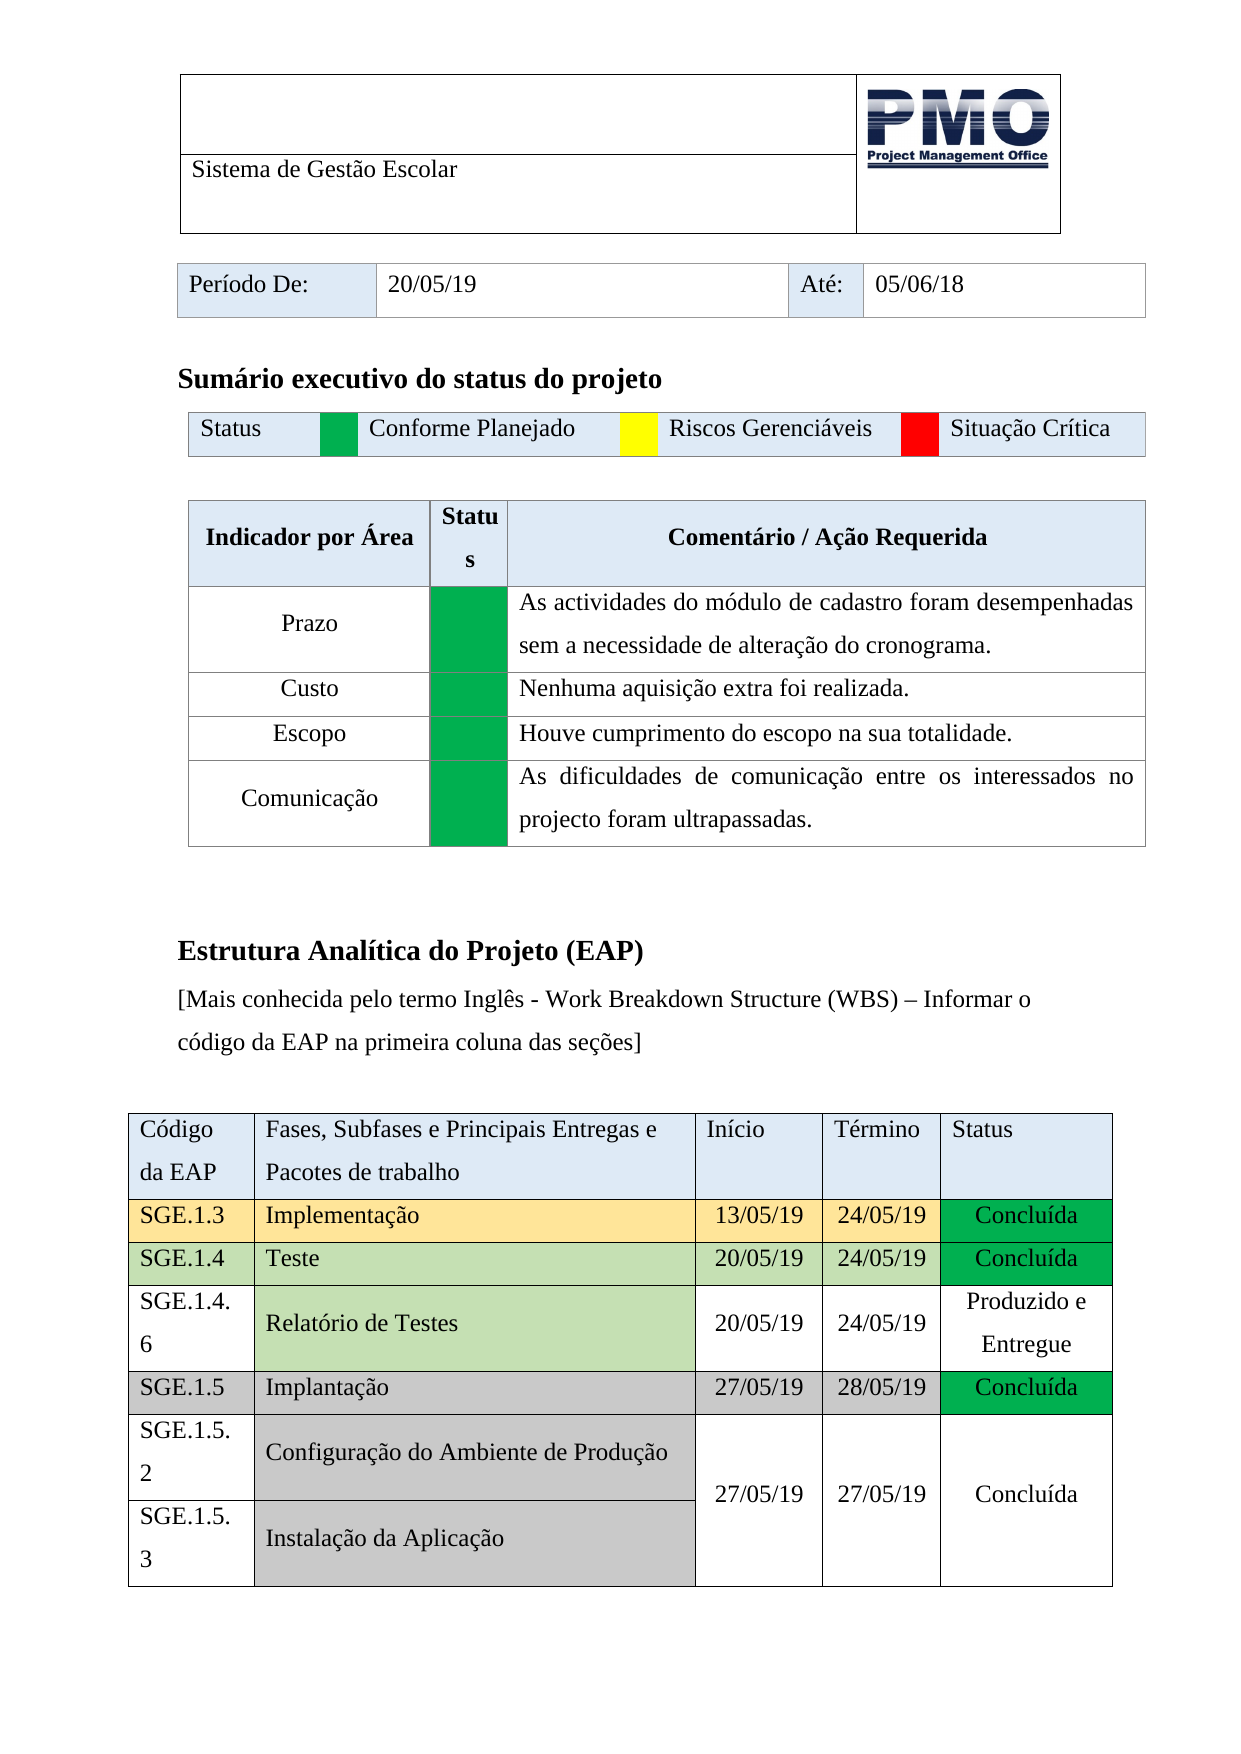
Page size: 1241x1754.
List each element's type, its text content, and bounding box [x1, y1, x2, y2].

table_cell Instalação da Aplicação [255, 1501, 695, 1586]
table_header Fases, Subfases e Principais Entregas e Pacotes de trabalho [255, 1114, 695, 1199]
table_cell SGE.1.3 [129, 1200, 254, 1242]
table_header Término [823, 1114, 940, 1199]
table_cell Relatório de Testes [255, 1286, 695, 1371]
table_cell Escopo [189, 717, 429, 760]
table_cell Custo [189, 673, 429, 716]
table_cell SGE.1.5.2 [129, 1415, 254, 1500]
table_cell Concluída [941, 1372, 1112, 1414]
table_cell [431, 761, 507, 846]
table_cell SGE.1.4 [129, 1243, 254, 1285]
table_header Código da EAP [129, 1114, 254, 1199]
table_header [901, 413, 939, 456]
table_cell Produzido e Entregue [941, 1286, 1112, 1371]
table_cell 24/05/19 [823, 1243, 940, 1285]
picture [867, 89, 1049, 169]
table_cell Teste [255, 1243, 695, 1285]
table_cell Nenhuma aquisição extra foi realizada. [508, 673, 1145, 716]
table_cell As actividades do módulo de cadastro foram desempenhadas sem a necessidade de alteração do cronograma. [508, 587, 1145, 672]
table_header Período De: [178, 264, 376, 317]
table_header Até: [789, 264, 863, 317]
subtitle Sumário executivo do status do projeto [177, 361, 1063, 395]
table_cell 28/05/19 [823, 1372, 940, 1414]
table_header [320, 413, 358, 456]
table_cell SGE.1.5.3 [129, 1501, 254, 1586]
table_header Status [431, 501, 507, 586]
table_header Comentário / Ação Requerida [508, 501, 1145, 586]
table_header Status [941, 1114, 1112, 1199]
table_cell Concluída [941, 1200, 1112, 1242]
table_cell SGE.1.4.6 [129, 1286, 254, 1371]
table_cell SGE.1.5 [129, 1372, 254, 1414]
table_header [620, 413, 658, 456]
table_cell 27/05/19 [823, 1415, 940, 1586]
table_cell 27/05/19 [696, 1415, 822, 1586]
table_cell Prazo [189, 587, 429, 672]
table_cell As dificuldades de comunicação entre os interessados no projecto foram ultrapassadas. [508, 761, 1145, 846]
table_header Status [189, 413, 320, 456]
table_cell Houve cumprimento do escopo na sua totalidade. [508, 717, 1145, 760]
table_cell Implantação [255, 1372, 695, 1414]
table_cell Concluída [941, 1415, 1112, 1586]
table_cell Comunicação [189, 761, 429, 846]
table_cell 20/05/19 [696, 1286, 822, 1371]
table_cell 20/05/19 [696, 1243, 822, 1285]
text [Mais conhecida pelo termo Inglês - Work Breakdown Structure (WBS) – Informar o código da EAP na primeira coluna das seções] [177, 984, 1063, 1056]
table_header Conforme Planejado [358, 413, 620, 456]
table_header 05/06/18 [864, 264, 1145, 317]
table_cell Configuração do Ambiente de Produção [255, 1415, 695, 1500]
subtitle Estrutura Analítica do Projeto (EAP) [177, 933, 1063, 967]
table_cell Concluída [941, 1243, 1112, 1285]
table_cell [431, 673, 507, 716]
table_cell Implementação [255, 1200, 695, 1242]
table_header Riscos Gerenciáveis [658, 413, 901, 456]
table_cell 27/05/19 [696, 1372, 822, 1414]
table_header Indicador por Área [189, 501, 429, 586]
table_header Situação Crítica [939, 413, 1145, 456]
table_cell [431, 587, 507, 672]
table_cell [431, 717, 507, 760]
table_cell 13/05/19 [696, 1200, 822, 1242]
table_cell 24/05/19 [823, 1286, 940, 1371]
table_cell 24/05/19 [823, 1200, 940, 1242]
table_header 20/05/19 [377, 264, 788, 317]
table_header Início [696, 1114, 822, 1199]
